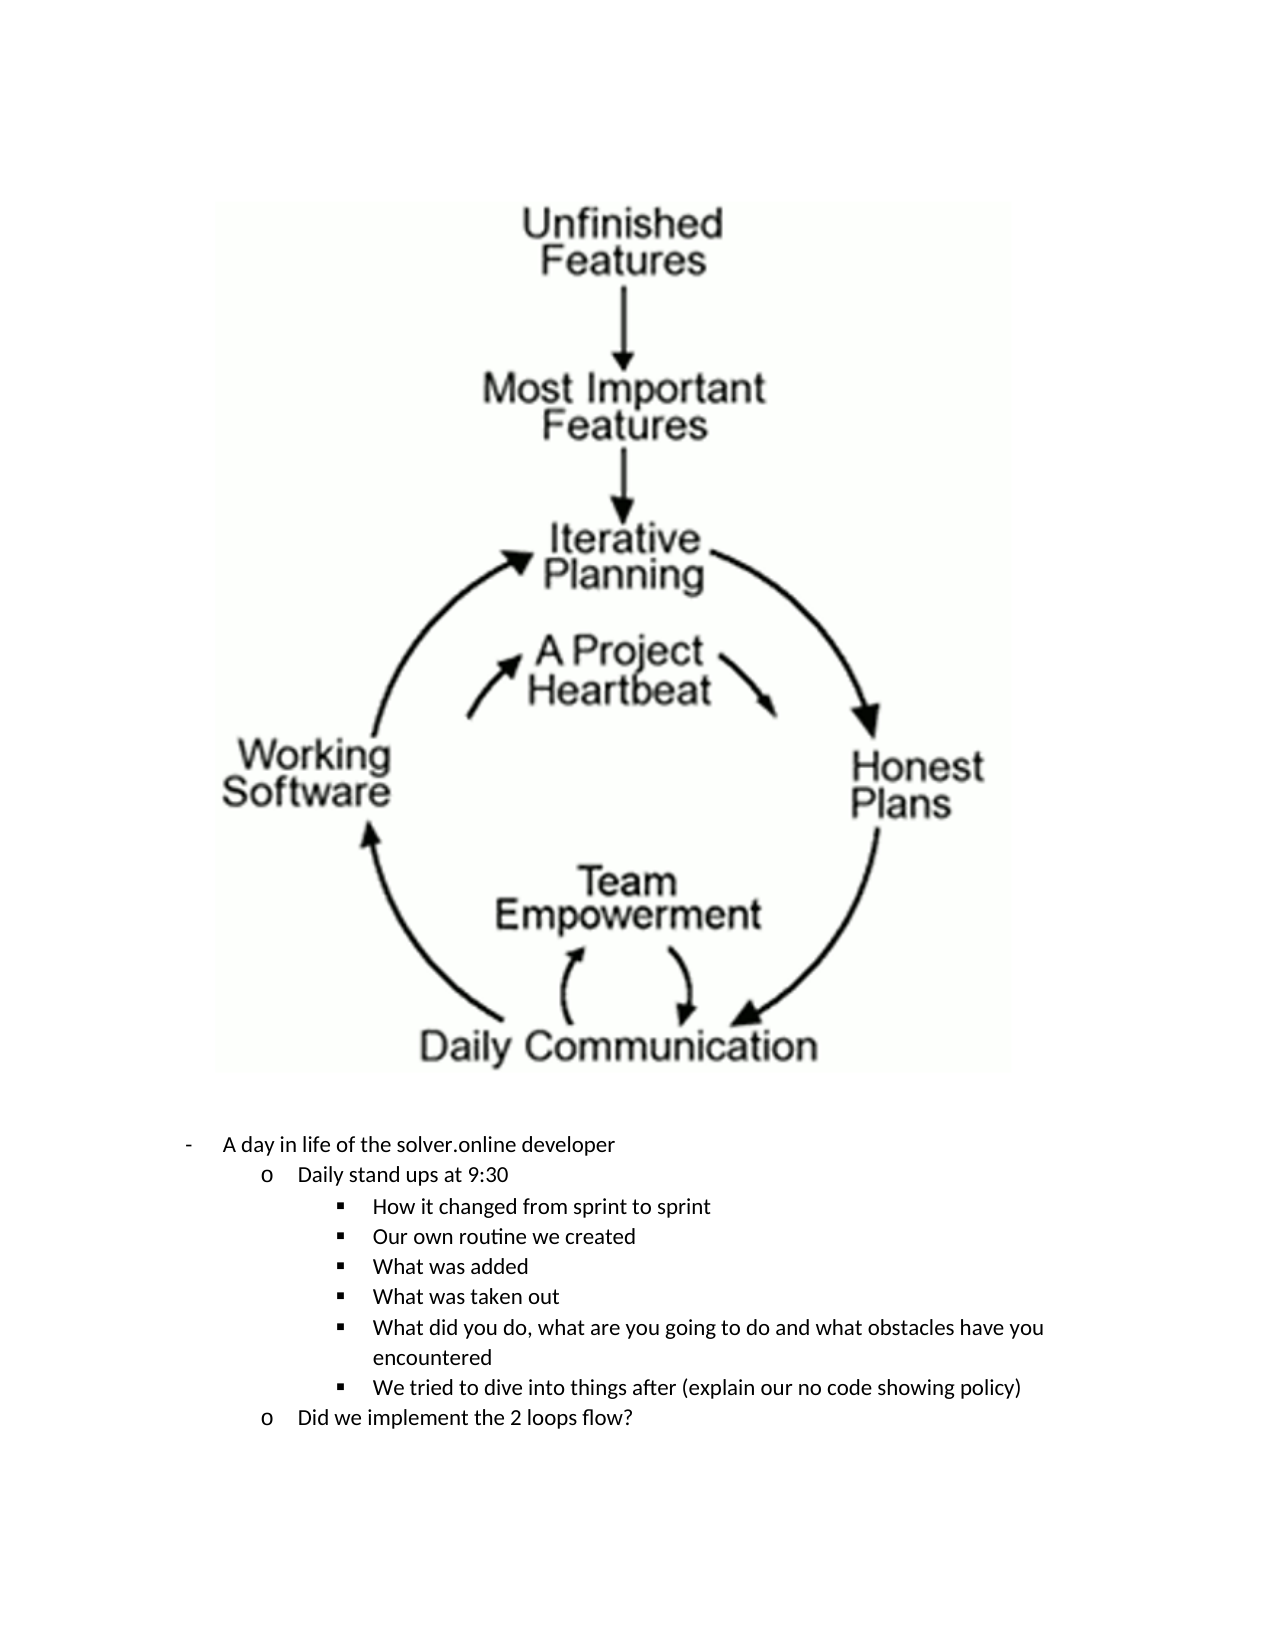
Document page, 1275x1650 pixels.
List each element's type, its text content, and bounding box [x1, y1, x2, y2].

list What was taken out [335, 1282, 1127, 1311]
list How it changed from sprint to sprint [335, 1192, 1127, 1220]
list Did we implement the 2 loops flow? [260, 1403, 1127, 1432]
list A day in life of the solver.online developer [185, 1130, 1127, 1158]
list What did you do, what are you going to do and what obstacles have you encountered [335, 1313, 1127, 1371]
list Daily stand ups at 9:30 [260, 1160, 1127, 1189]
picture [147, 147, 1128, 1112]
list Our own routine we created [335, 1222, 1127, 1250]
list We tried to dive into things after (explain our no code showing policy) [335, 1373, 1127, 1401]
list What was added [335, 1252, 1127, 1280]
